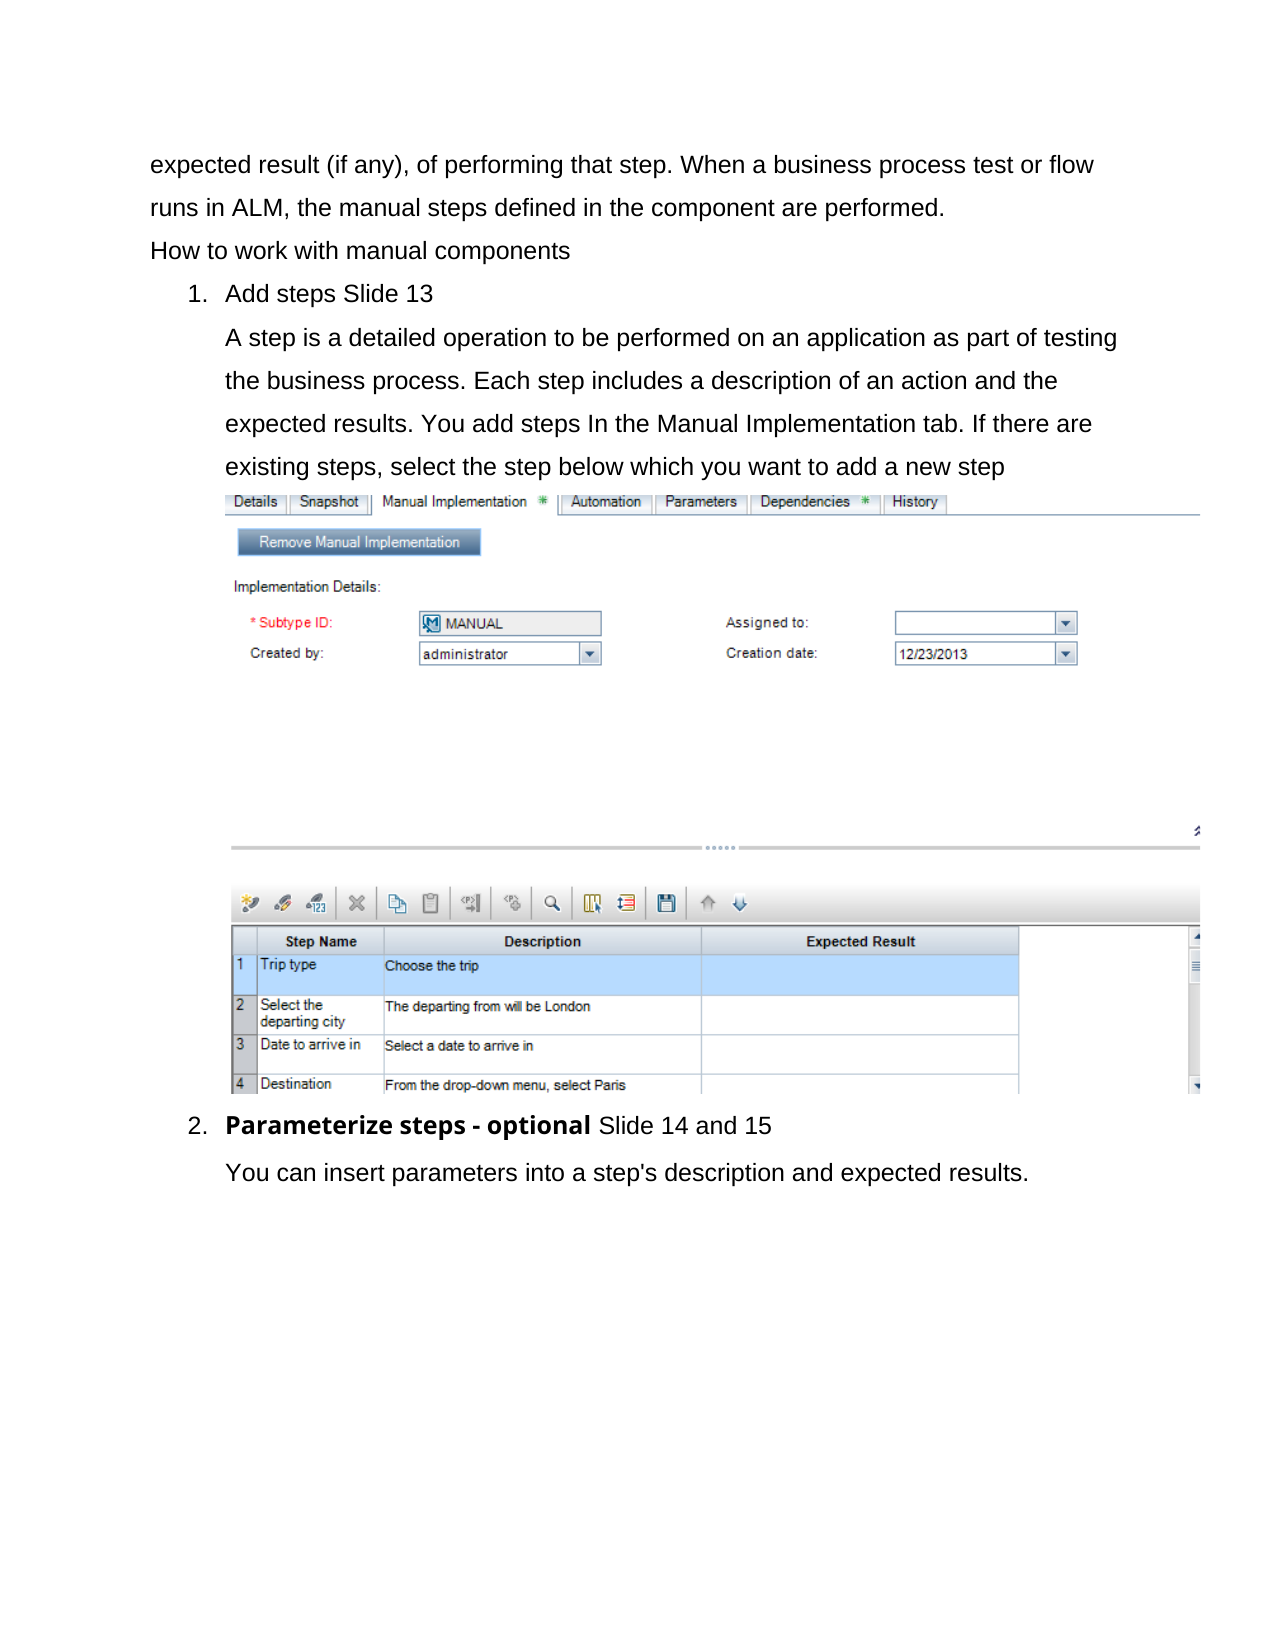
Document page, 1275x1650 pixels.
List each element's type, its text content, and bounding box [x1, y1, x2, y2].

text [150, 150, 1125, 222]
list Parameterize steps - optional Slide 14 and 15 [187, 1107, 1125, 1141]
list Add steps Slide 13 [187, 279, 1125, 308]
list You can insert parameters into a step's description and expected results. [225, 1158, 1125, 1187]
picture [225, 495, 1200, 1094]
list A step is a detailed operation to be performed on an application as part of testing the business process. Each step includes a description of an action and the expected results. You add steps In the Manual Implementation tab. If there are existing steps, select the step below which you want to add a new step [225, 322, 1125, 481]
text How to work with manual components [150, 236, 1125, 265]
